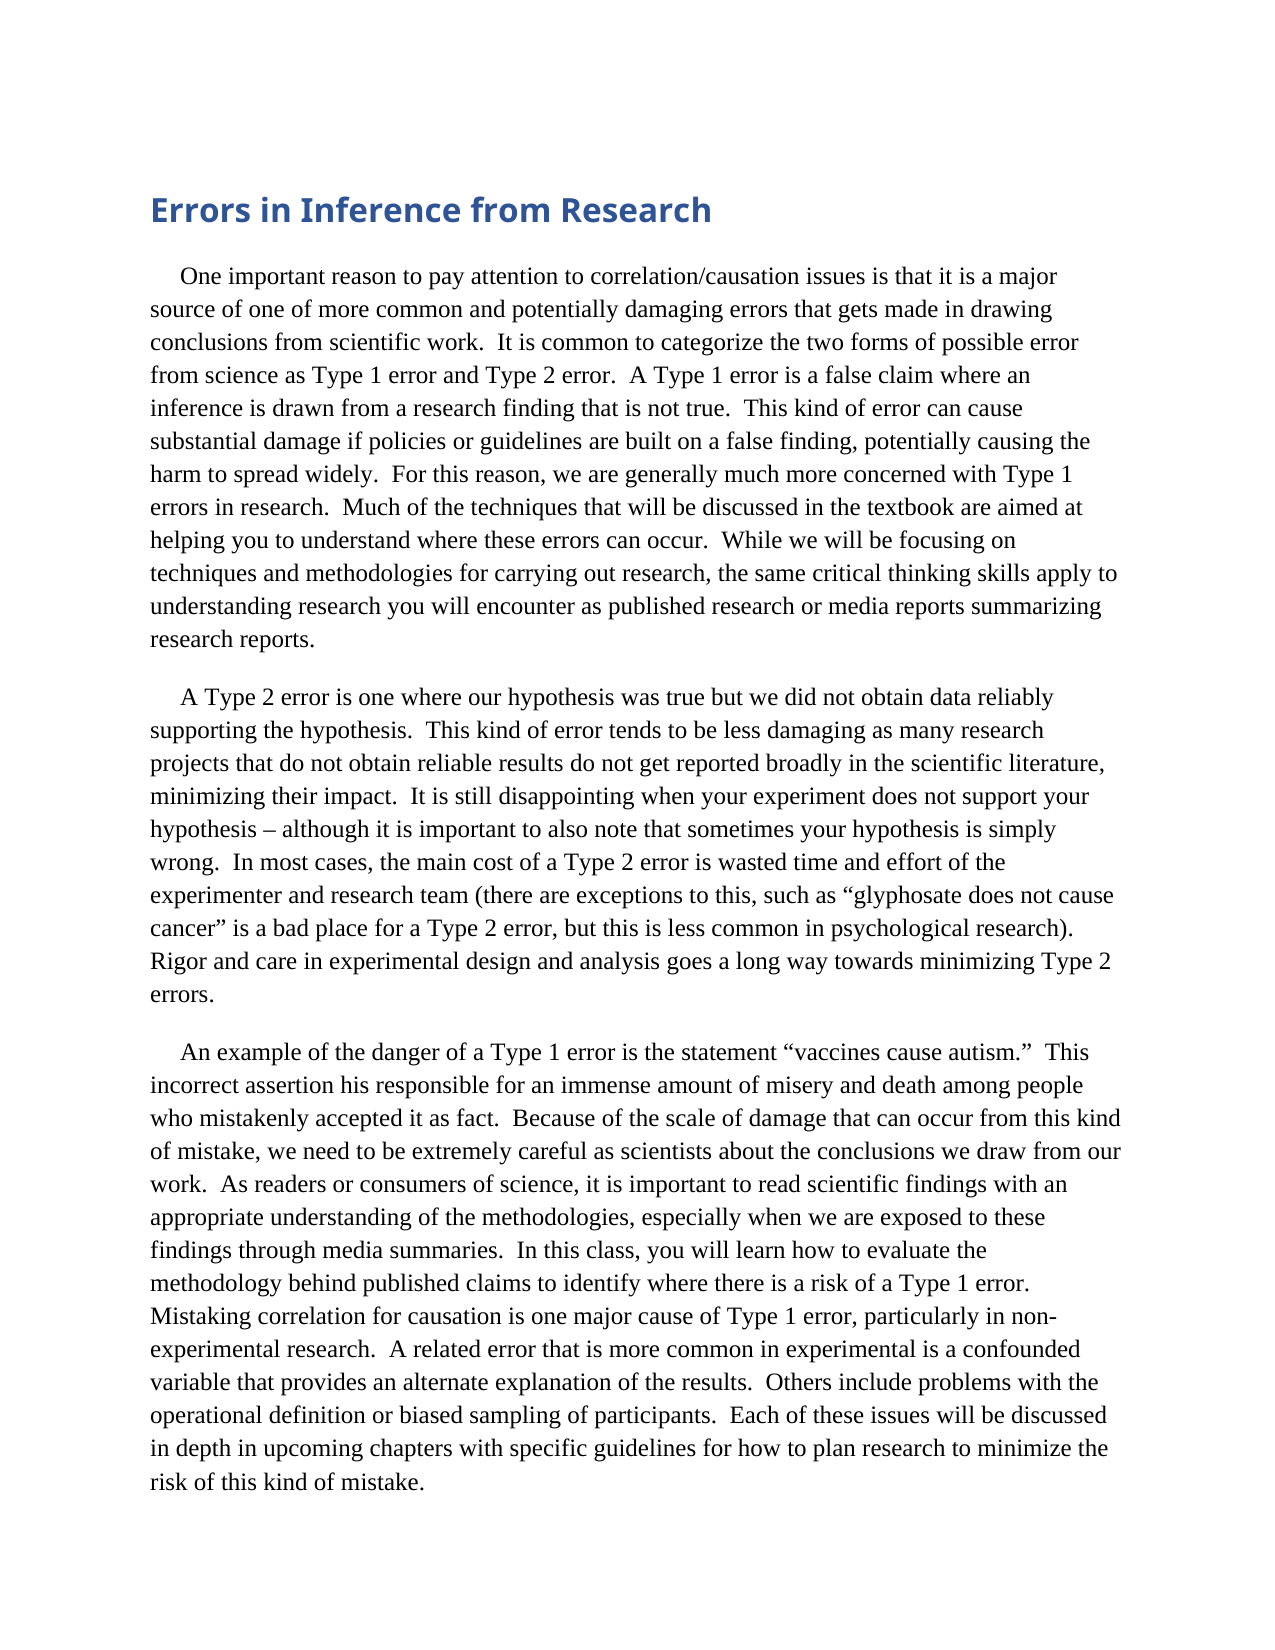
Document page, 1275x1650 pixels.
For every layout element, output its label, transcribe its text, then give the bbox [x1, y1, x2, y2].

text A Type 2 error is one where our hypothesis was true but we did not obtain data reliably supporting the hypothesis. This kind of error tends to be less damaging as many research projects that do not obtain reliable results do not get reported broadly in the scientific literature, minimizing their impact. It is still disappointing when your experiment does not support your hypothesis – although it is important to also note that sometimes your hypothesis is simply wrong. In most cases, the main cost of a Type 2 error is wasted time and effort of the experimenter and research team (there are exceptions to this, such as “glyphosate does not cause cancer” is a bad place for a Type 2 error, but this is less common in psychological research). Rigor and care in experimental design and analysis goes a long way towards minimizing Type 2 errors. [150, 682, 1125, 1008]
text One important reason to pay attention to correlation/causation issues is that it is a major source of one of more common and potentially damaging errors that gets made in drawing conclusions from scientific work. It is common to categorize the two forms of possible error from science as Type 1 error and Type 2 error. A Type 1 error is a false claim where an inference is drawn from a research finding that is not true. This kind of error can cause substantial damage if policies or guidelines are built on a false finding, potentially causing the harm to spread widely. For this reason, we are generally much more concerned with Type 1 errors in research. Much of the techniques that will be discussed in the textbook are aimed at helping you to understand where these errors can occur. While we will be focusing on techniques and methodologies for carrying out research, the same critical thinking skills apply to understanding research you will encounter as published research or media reports summarizing research reports. [150, 261, 1125, 653]
subtitle Errors in Inference from Research [150, 187, 1125, 233]
text An example of the danger of a Type 1 error is the statement “vaccines cause autism.” This incorrect assertion his responsible for an immense amount of misery and death among people who mistakenly accepted it as fact. Because of the scale of damage that can occur from this kind of mistake, we need to be extremely careful as scientists about the conclusions we draw from our work. As readers or consumers of science, it is important to read scientific findings with an appropriate understanding of the methodologies, especially when we are exposed to these findings through media summaries. In this class, you will learn how to evaluate the methodology behind published claims to identify where there is a risk of a Type 1 error. Mistaking correlation for causation is one major cause of Type 1 error, particularly in non-experimental research. A related error that is more common in experimental is a confounded variable that provides an alternate explanation of the results. Others include problems with the operational definition or biased sampling of participants. Each of these issues will be discussed in depth in upcoming chapters with specific guidelines for how to plan research to minimize the risk of this kind of mistake. [150, 1037, 1125, 1495]
